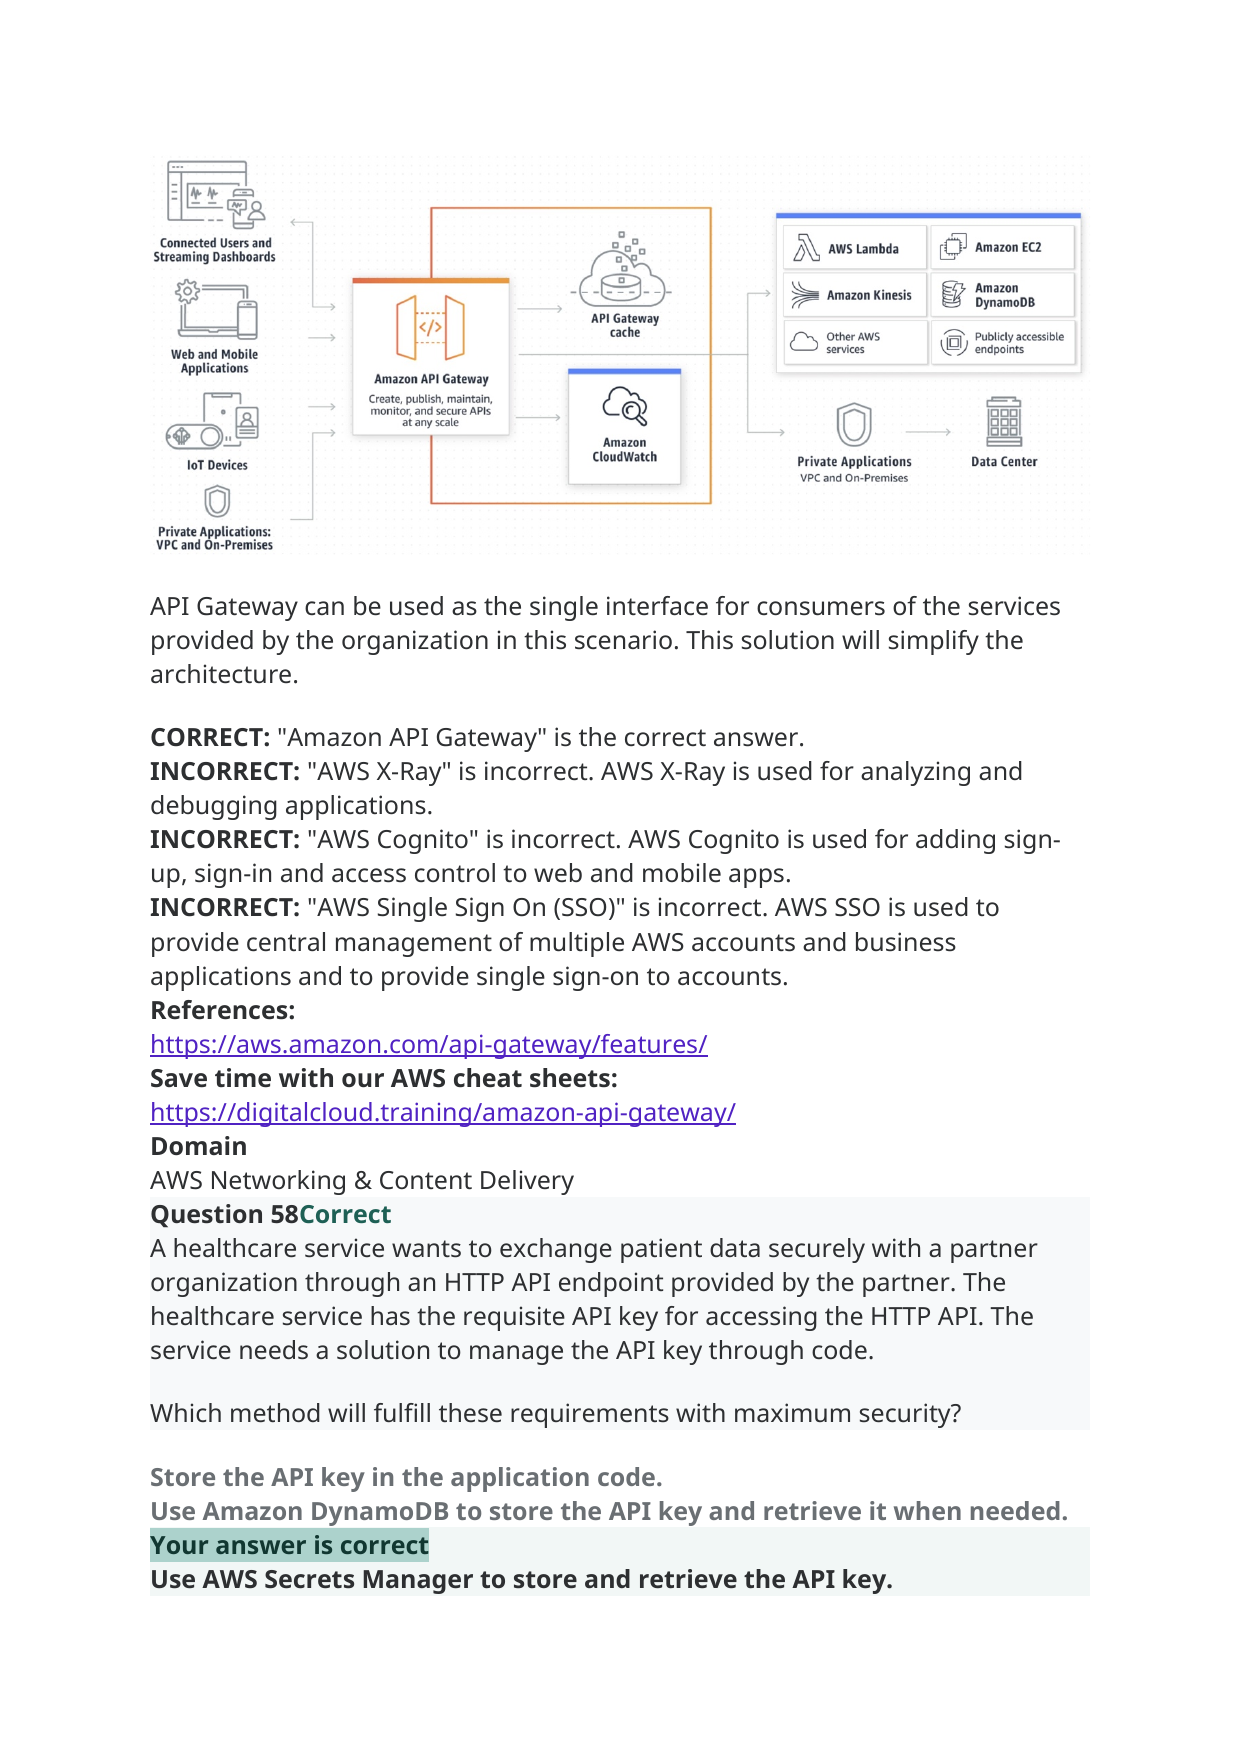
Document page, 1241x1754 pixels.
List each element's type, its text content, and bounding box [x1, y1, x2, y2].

text Question 58Correct [150, 1197, 1090, 1231]
text References: [150, 992, 1090, 1026]
text Which method will fulfill these requirements with maximum security? [150, 1396, 1090, 1430]
text Use AWS Secrets Manager to store and retrieve the API key. [150, 1562, 1090, 1596]
text INCORRECT: "AWS Single Sign On (SSO)" is incorrect. AWS SSO is used to provide central management of multiple AWS accounts and business applications and to provide single sign-on to accounts. [150, 890, 1090, 992]
text CORRECT: "Amazon API Gateway" is the correct answer. [150, 720, 1090, 754]
picture [150, 150, 1091, 560]
text API Gateway can be used as the single interface for consumers of the services provided by the organization in this scenario. This solution will simplify the architecture. [150, 588, 1090, 691]
text https://digitalcloud.training/amazon-api-gateway/ [150, 1094, 1090, 1128]
text Save time with our AWS cheat sheets: [150, 1060, 1090, 1094]
text Store the API key in the application code. [150, 1459, 1090, 1493]
text AWS Networking & Content Delivery [150, 1163, 1090, 1197]
text Your answer is correct [150, 1527, 1090, 1562]
text INCORRECT: "AWS X-Ray" is incorrect. AWS X-Ray is used for analyzing and debugging applications. [150, 754, 1090, 822]
text https://aws.amazon.com/api-gateway/features/ [150, 1026, 1090, 1060]
text A healthcare service wants to exchange patient data securely with a partner organization through an HTTP API endpoint provided by the partner. The healthcare service has the requisite API key for accessing the HTTP API. The service needs a solution to manage the API key through code. [150, 1231, 1090, 1367]
text Use Amazon DynamoDB to store the API key and retrieve it when needed. [150, 1493, 1090, 1527]
text INCORRECT: "AWS Cognito" is incorrect. AWS Cognito is used for adding sign-up, sign-in and access control to web and mobile apps. [150, 822, 1090, 890]
text Domain [150, 1128, 1090, 1163]
